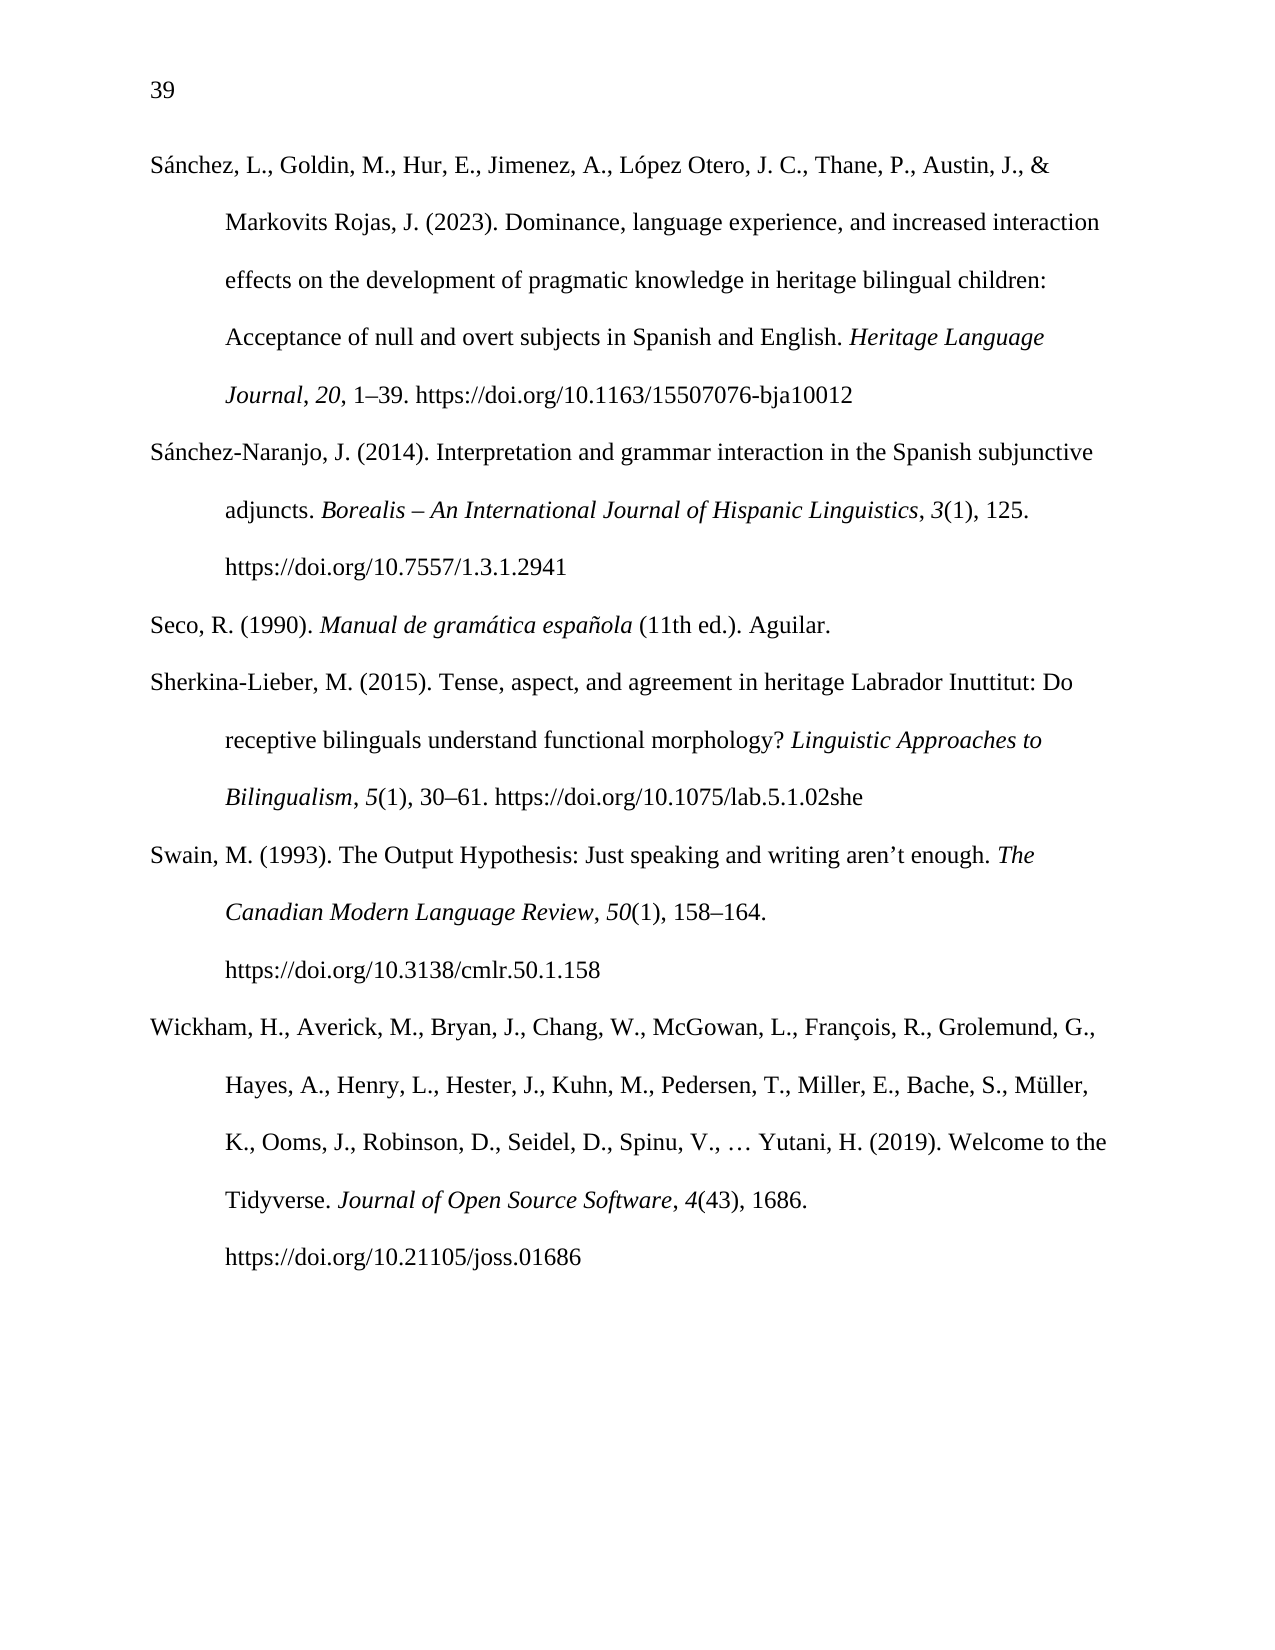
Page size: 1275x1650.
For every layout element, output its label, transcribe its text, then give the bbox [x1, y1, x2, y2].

text Sherkina-Lieber, M. (2015). Tense, aspect, and agreement in heritage Labrador Inuttitut: Do receptive bilinguals understand functional morphology? Linguistic Approaches to Bilingualism, 5(1), 30–61. https://doi.org/10.1075/lab.5.1.02she [150, 667, 1125, 811]
text Sánchez-Naranjo, J. (2014). Interpretation and grammar interaction in the Spanish subjunctive adjuncts. Borealis – An International Journal of Hispanic Linguistics, 3(1), 125. https://doi.org/10.7557/1.3.1.2941 [150, 437, 1125, 581]
text Wickham, H., Averick, M., Bryan, J., Chang, W., McGowan, L., François, R., Grolemund, G., Hayes, A., Henry, L., Hester, J., Kuhn, M., Pedersen, T., Miller, E., Bache, S., Müller, K., Ooms, J., Robinson, D., Seidel, D., Spinu, V., … Yutani, H. (2019). Welcome to the Tidyverse. Journal of Open Source Software, 4(43), 1686. https://doi.org/10.21105/joss.01686 [150, 1012, 1125, 1271]
text Swain, M. (1993). The Output Hypothesis: Just speaking and writing aren’t enough. The Canadian Modern Language Review, 50(1), 158–164. https://doi.org/10.3138/cmlr.50.1.158 [150, 840, 1125, 984]
text Sánchez, L., Goldin, M., Hur, E., Jimenez, A., López Otero, J. C., Thane, P., Austin, J., & Markovits Rojas, J. (2023). Dominance, language experience, and increased interaction effects on the development of pragmatic knowledge in heritage bilingual children: Acceptance of null and overt subjects in Spanish and English. Heritage Language Journal, 20, 1–39. https://doi.org/10.1163/15507076-bja10012 [150, 150, 1125, 409]
text Seco, R. (1990). Manual de gramática española (11th ed.). Aguilar. [150, 610, 1125, 639]
